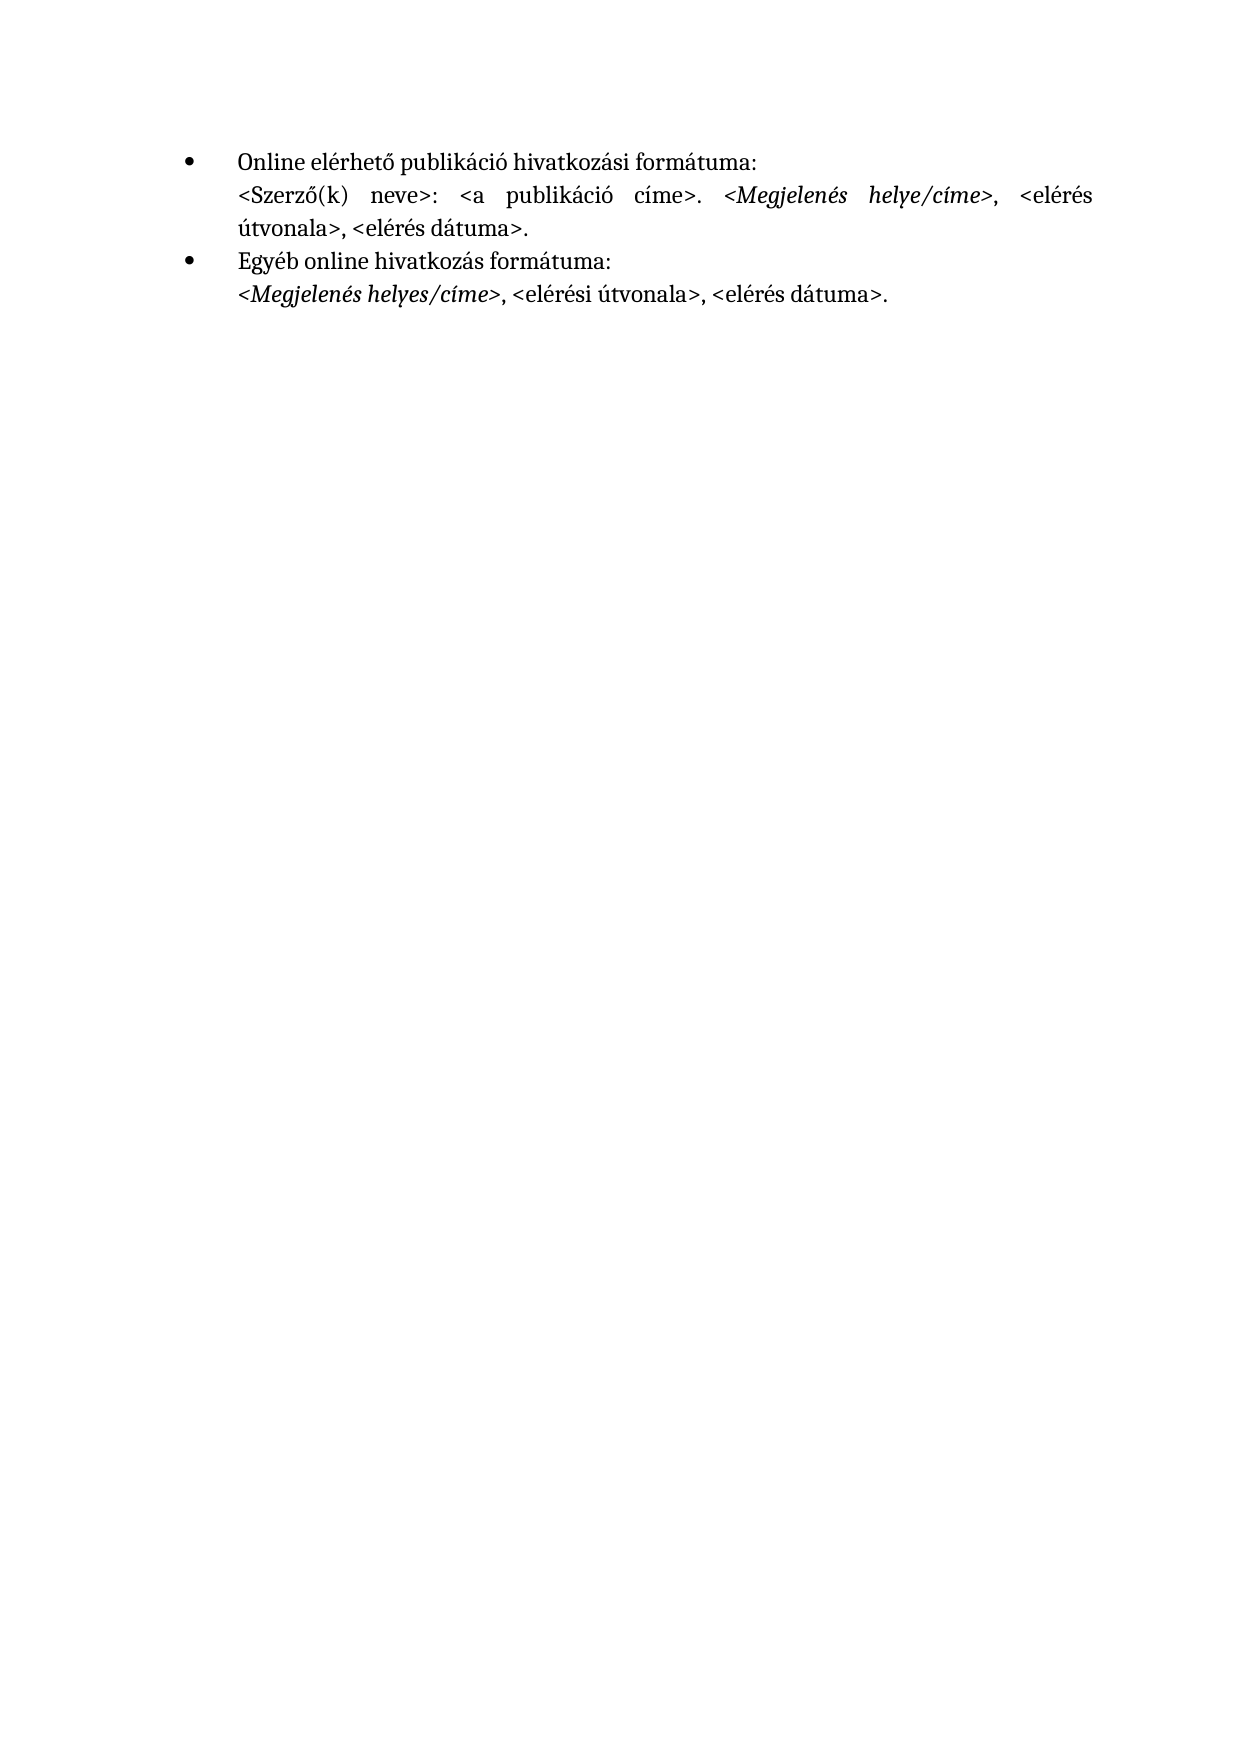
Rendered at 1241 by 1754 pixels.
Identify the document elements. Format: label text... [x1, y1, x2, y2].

list Egyéb online hivatkozás formátuma: [185, 247, 1093, 275]
list <Megjelenés helyes/címe>, <elérési útvonala>, <elérés dátuma>. [238, 280, 1093, 308]
list <Szerző(k) neve>: <a publikáció címe>. <Megjelenés helye/címe>, <elérés útvonala>, <elérés dátuma>. [238, 181, 1093, 242]
list Online elérhető publikáció hivatkozási formátuma: [185, 148, 1093, 176]
